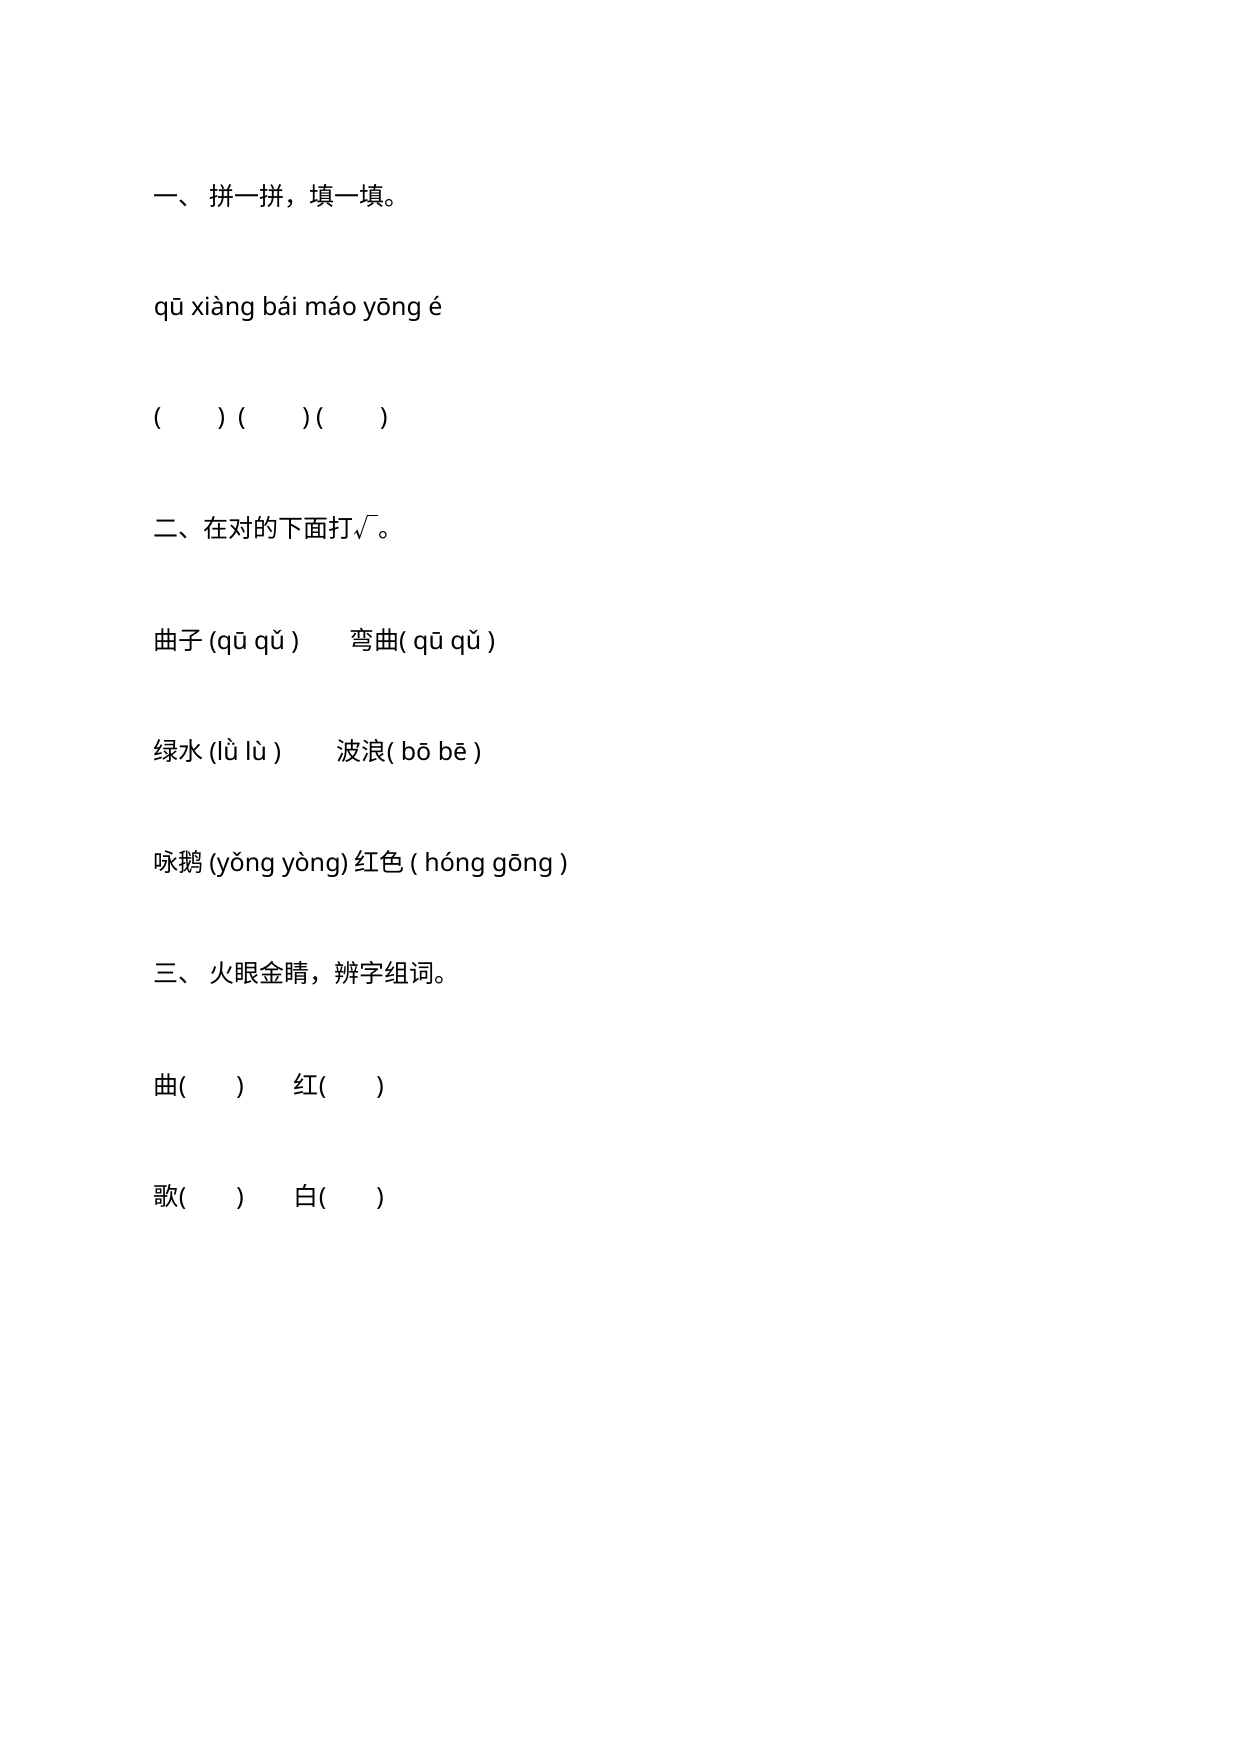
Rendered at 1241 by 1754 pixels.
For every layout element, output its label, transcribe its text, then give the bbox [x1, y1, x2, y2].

text 曲( ) 红( ) [153, 1051, 1087, 1116]
text 一、 拼一拼，填一填。 [153, 162, 1087, 227]
text 三、 火眼金睛，辨字组词。 [153, 939, 1087, 1004]
text 二、在对的下面打√。 [153, 494, 1087, 559]
text 咏鹅 (yǒng yòng) 红色 ( hóng gōng ) [153, 828, 1087, 893]
text qū xiàng bái máo yōng é [153, 273, 1087, 338]
text ( ) ( ) ( ) [153, 383, 1087, 448]
text 绿水 (lǜ lù ) 波浪( bō bē ) [153, 717, 1087, 782]
text 歌( ) 白( ) [153, 1162, 1087, 1227]
text 曲子 (qū qǔ ) 弯曲( qū qǔ ) [153, 606, 1087, 671]
